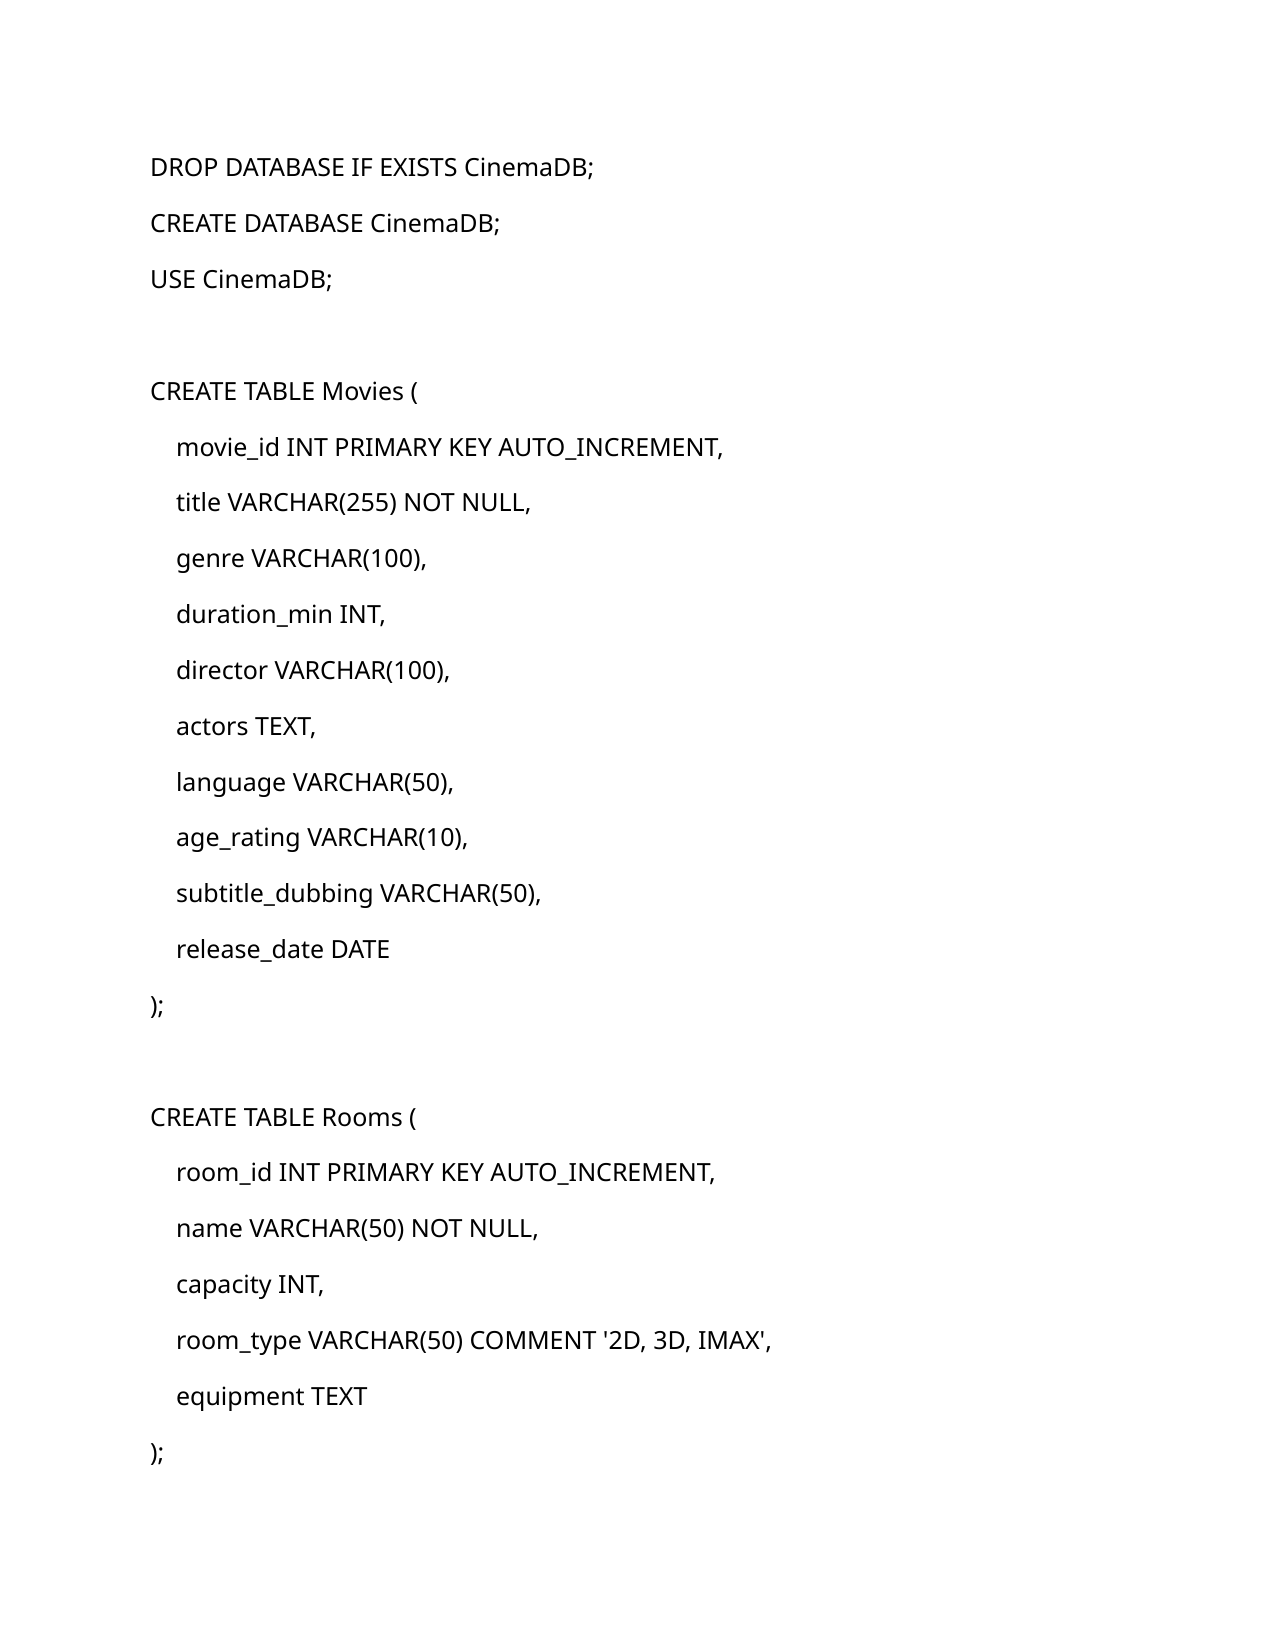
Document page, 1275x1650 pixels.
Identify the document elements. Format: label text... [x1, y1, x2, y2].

text duration_min INT, [150, 597, 1125, 631]
text DROP DATABASE IF EXISTS CinemaDB; [150, 150, 1125, 184]
text ); [150, 987, 1125, 1022]
text movie_id INT PRIMARY KEY AUTO_INCREMENT, [150, 429, 1125, 463]
text release_date DATE [150, 932, 1125, 966]
text capacity INT, [150, 1267, 1125, 1301]
text language VARCHAR(50), [150, 764, 1125, 798]
text USE CinemaDB; [150, 262, 1125, 296]
text director VARCHAR(100), [150, 652, 1125, 687]
text name VARCHAR(50) NOT NULL, [150, 1211, 1125, 1245]
text title VARCHAR(255) NOT NULL, [150, 485, 1125, 519]
text subtitle_dubbing VARCHAR(50), [150, 876, 1125, 910]
text age_rating VARCHAR(10), [150, 820, 1125, 854]
text CREATE TABLE Rooms ( [150, 1099, 1125, 1133]
text CREATE TABLE Movies ( [150, 373, 1125, 407]
text actors TEXT, [150, 708, 1125, 742]
text CREATE DATABASE CinemaDB; [150, 206, 1125, 240]
text genre VARCHAR(100), [150, 541, 1125, 575]
text equipment TEXT [150, 1378, 1125, 1412]
text room_id INT PRIMARY KEY AUTO_INCREMENT, [150, 1155, 1125, 1189]
text ); [150, 1434, 1125, 1468]
text room_type VARCHAR(50) COMMENT '2D, 3D, IMAX', [150, 1322, 1125, 1357]
